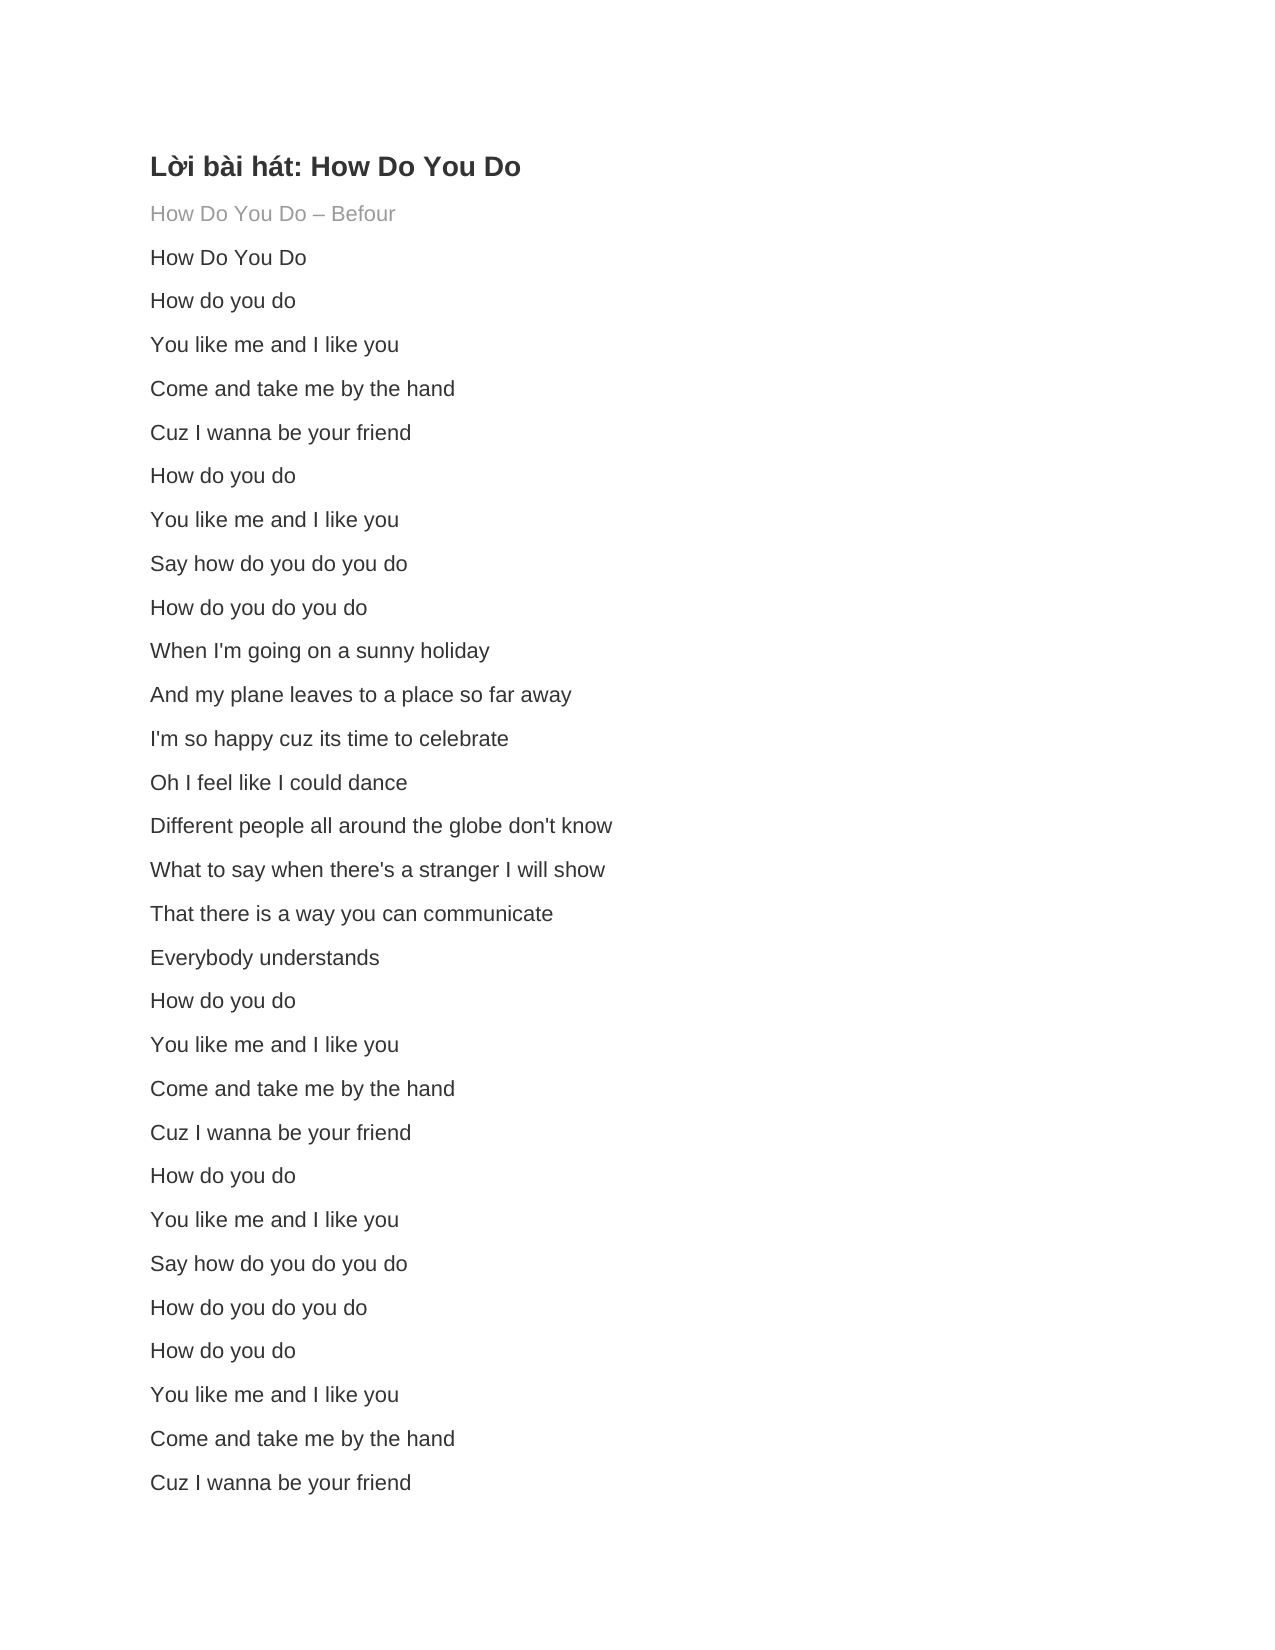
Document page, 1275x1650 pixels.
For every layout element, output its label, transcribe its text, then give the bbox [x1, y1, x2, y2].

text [150, 226, 1125, 1495]
text Lời bài hát: How Do You Do [150, 150, 1125, 182]
text How Do You Do – Befour [150, 182, 1125, 226]
